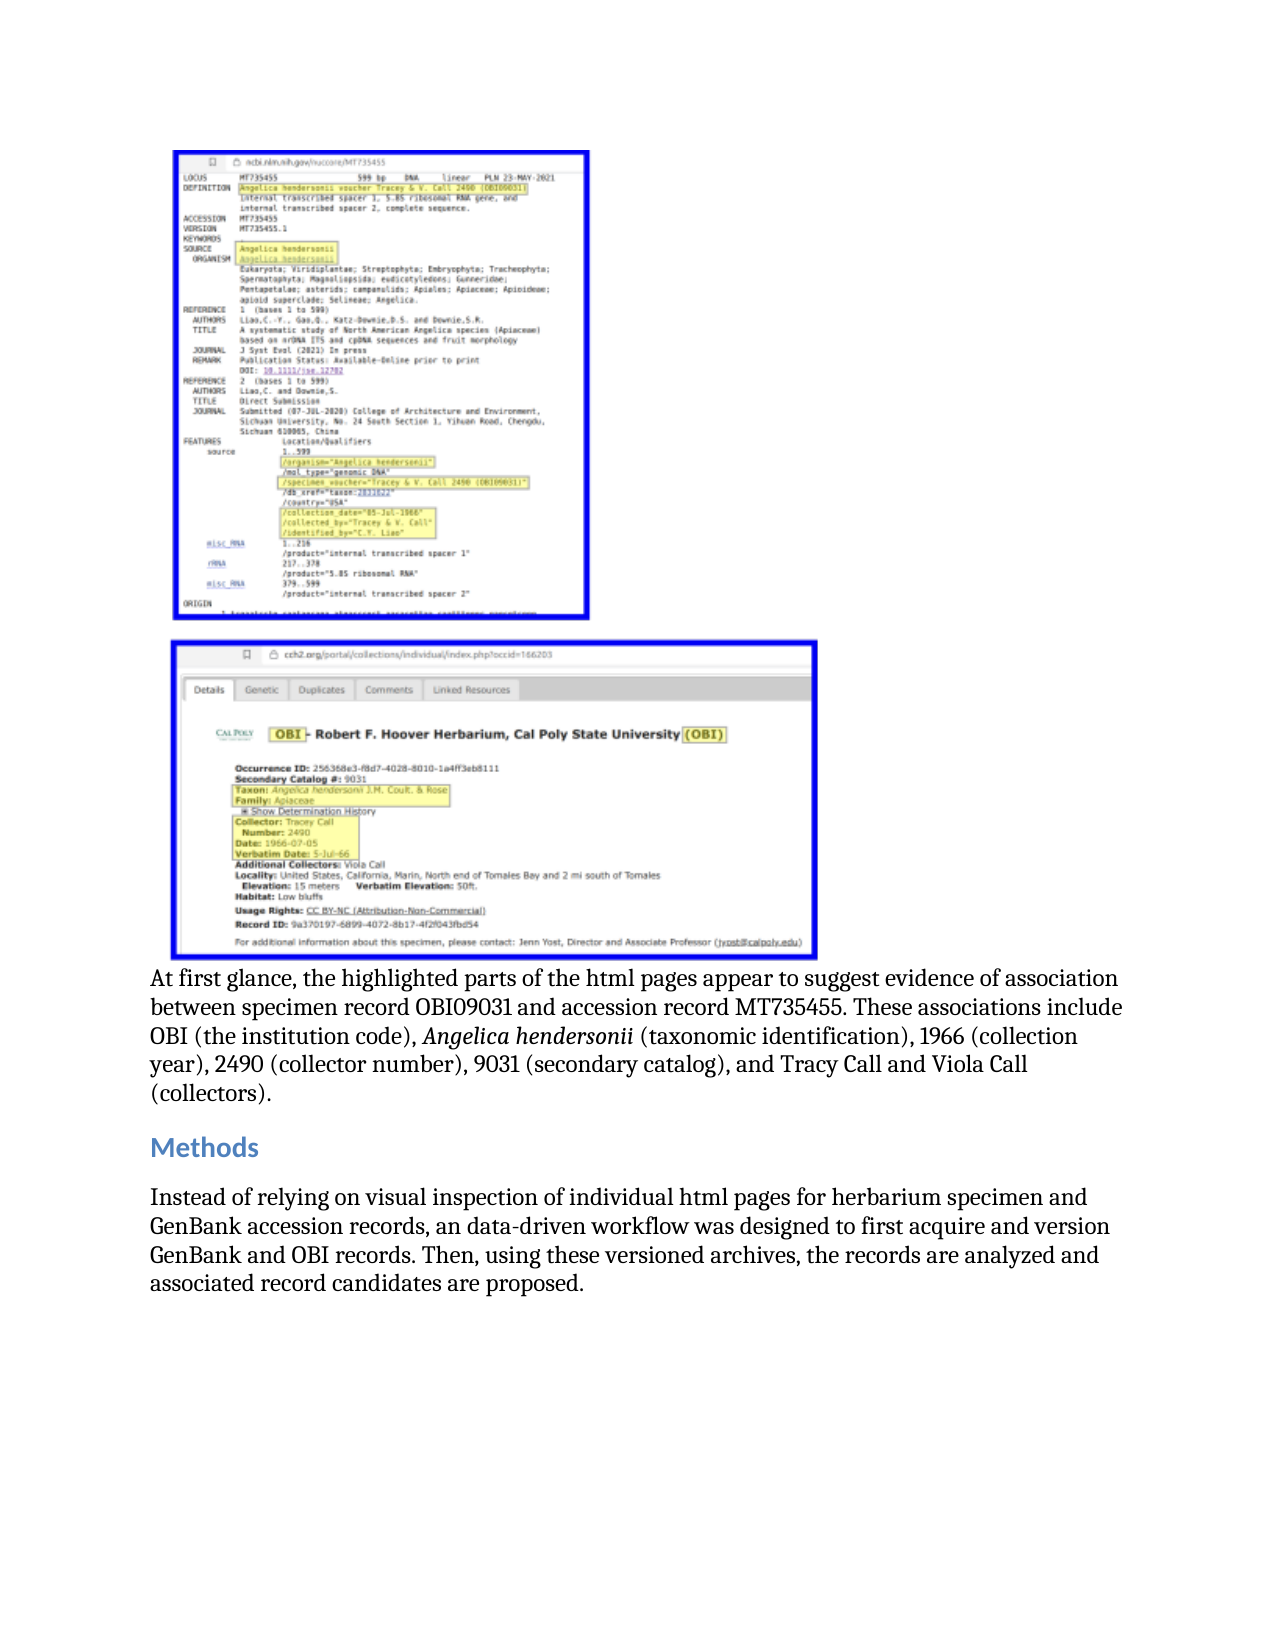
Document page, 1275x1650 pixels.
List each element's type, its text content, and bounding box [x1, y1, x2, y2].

text Instead of relying on visual inspection of individual html pages for herbarium specimen and GenBank accession records, an data-driven workflow was designed to first acquire and version GenBank and OBI records. Then, using these versioned archives, the records are analyzed and associated record candidates are proposed. [150, 1183, 1125, 1298]
picture [168, 150, 821, 964]
text At first glance, the highlighted parts of the html pages appear to suggest evidence of association between specimen record OBI09031 and accession record MT735455. These associations include OBI (the institution code), Angelica hendersonii (taxonomic identification), 1966 (collection year), 2490 (collector number), 9031 (secondary catalog), and Tracy Call and Viola Call (collectors). [150, 964, 1125, 1108]
subtitle Methods [150, 1129, 1125, 1164]
